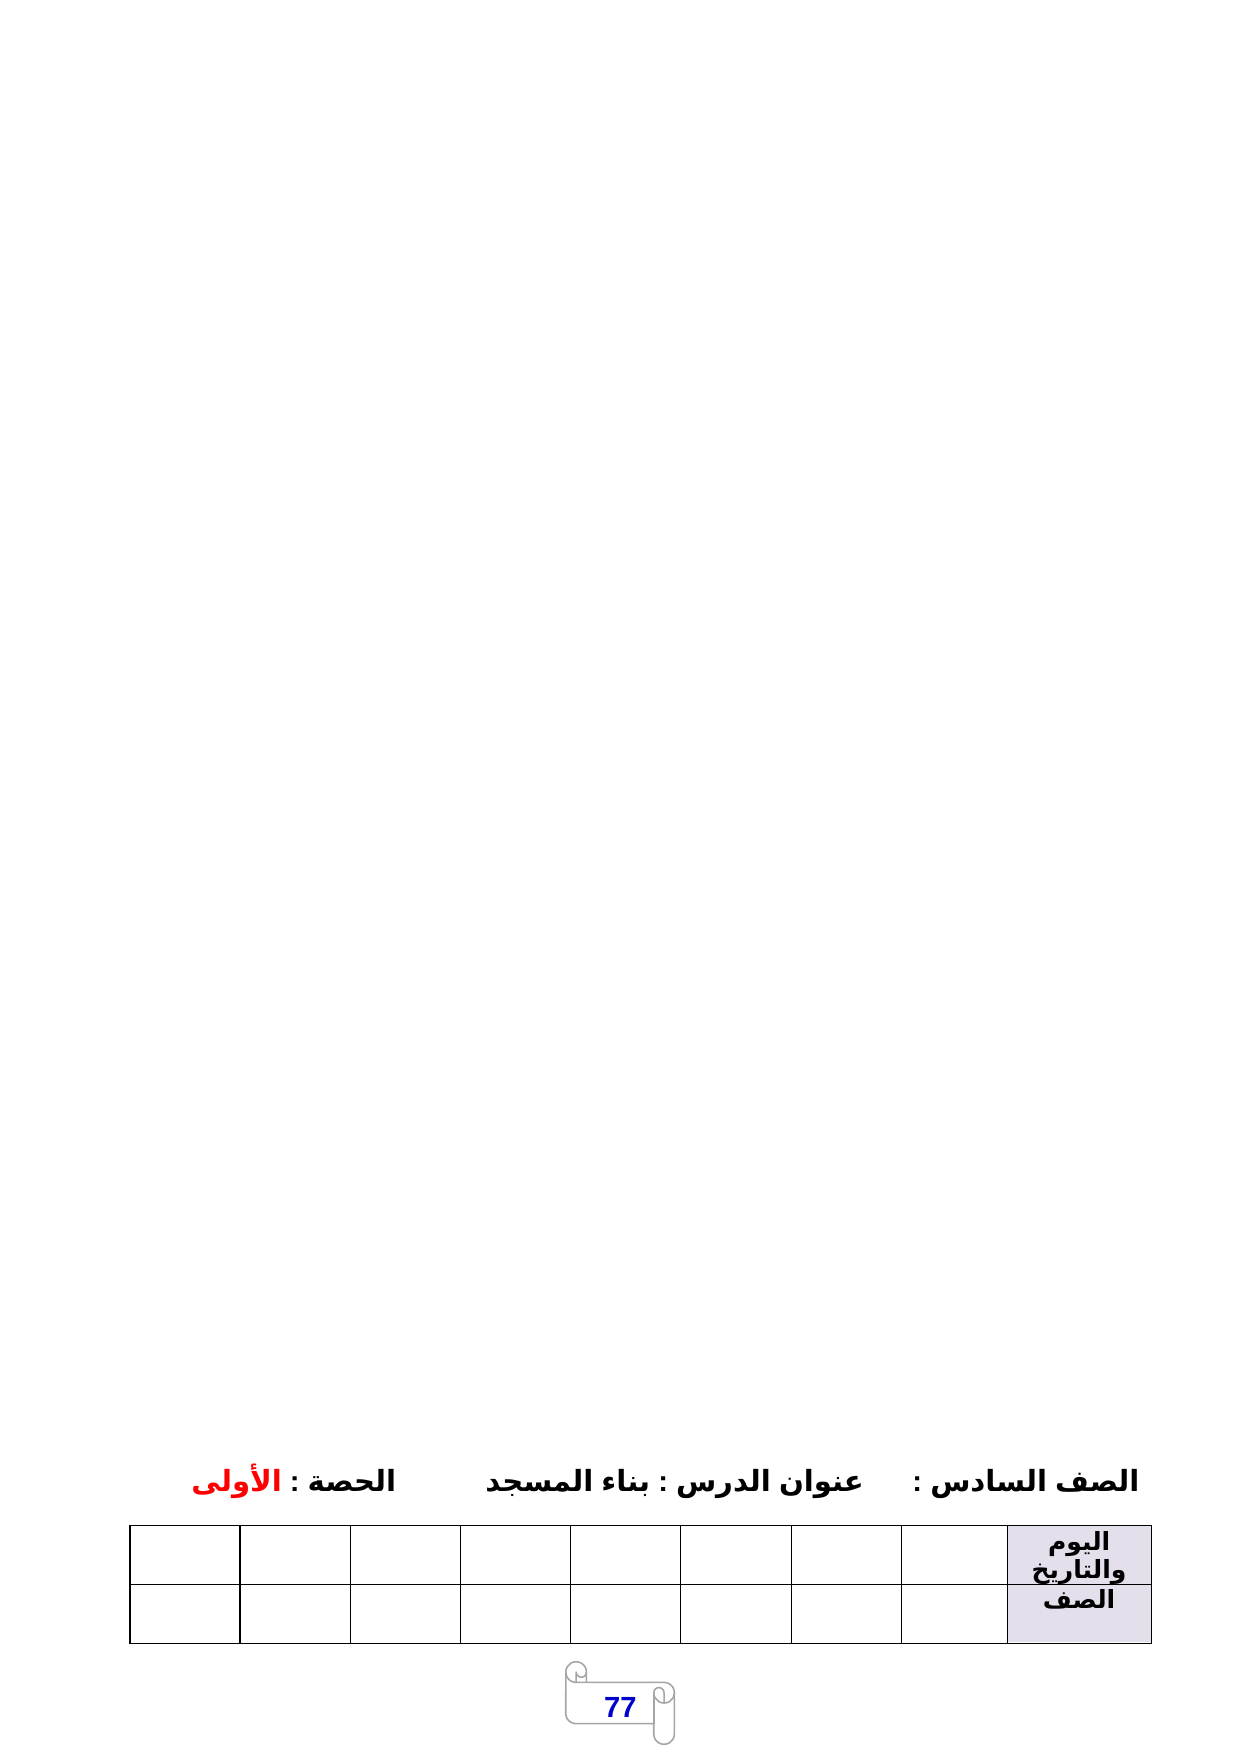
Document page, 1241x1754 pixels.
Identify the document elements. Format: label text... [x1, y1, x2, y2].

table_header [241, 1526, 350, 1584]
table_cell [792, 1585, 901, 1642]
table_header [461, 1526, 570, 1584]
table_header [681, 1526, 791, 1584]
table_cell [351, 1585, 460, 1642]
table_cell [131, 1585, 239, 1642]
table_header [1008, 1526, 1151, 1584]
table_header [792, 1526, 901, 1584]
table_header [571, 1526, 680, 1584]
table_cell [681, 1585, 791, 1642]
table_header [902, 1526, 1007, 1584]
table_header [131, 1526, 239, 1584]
text الصف السادس : عنوان الدرس : بناء المسجد الحصة : الأولى [100, 1464, 1140, 1497]
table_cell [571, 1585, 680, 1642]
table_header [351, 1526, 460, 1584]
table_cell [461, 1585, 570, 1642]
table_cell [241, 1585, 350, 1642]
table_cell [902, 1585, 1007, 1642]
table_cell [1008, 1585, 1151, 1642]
